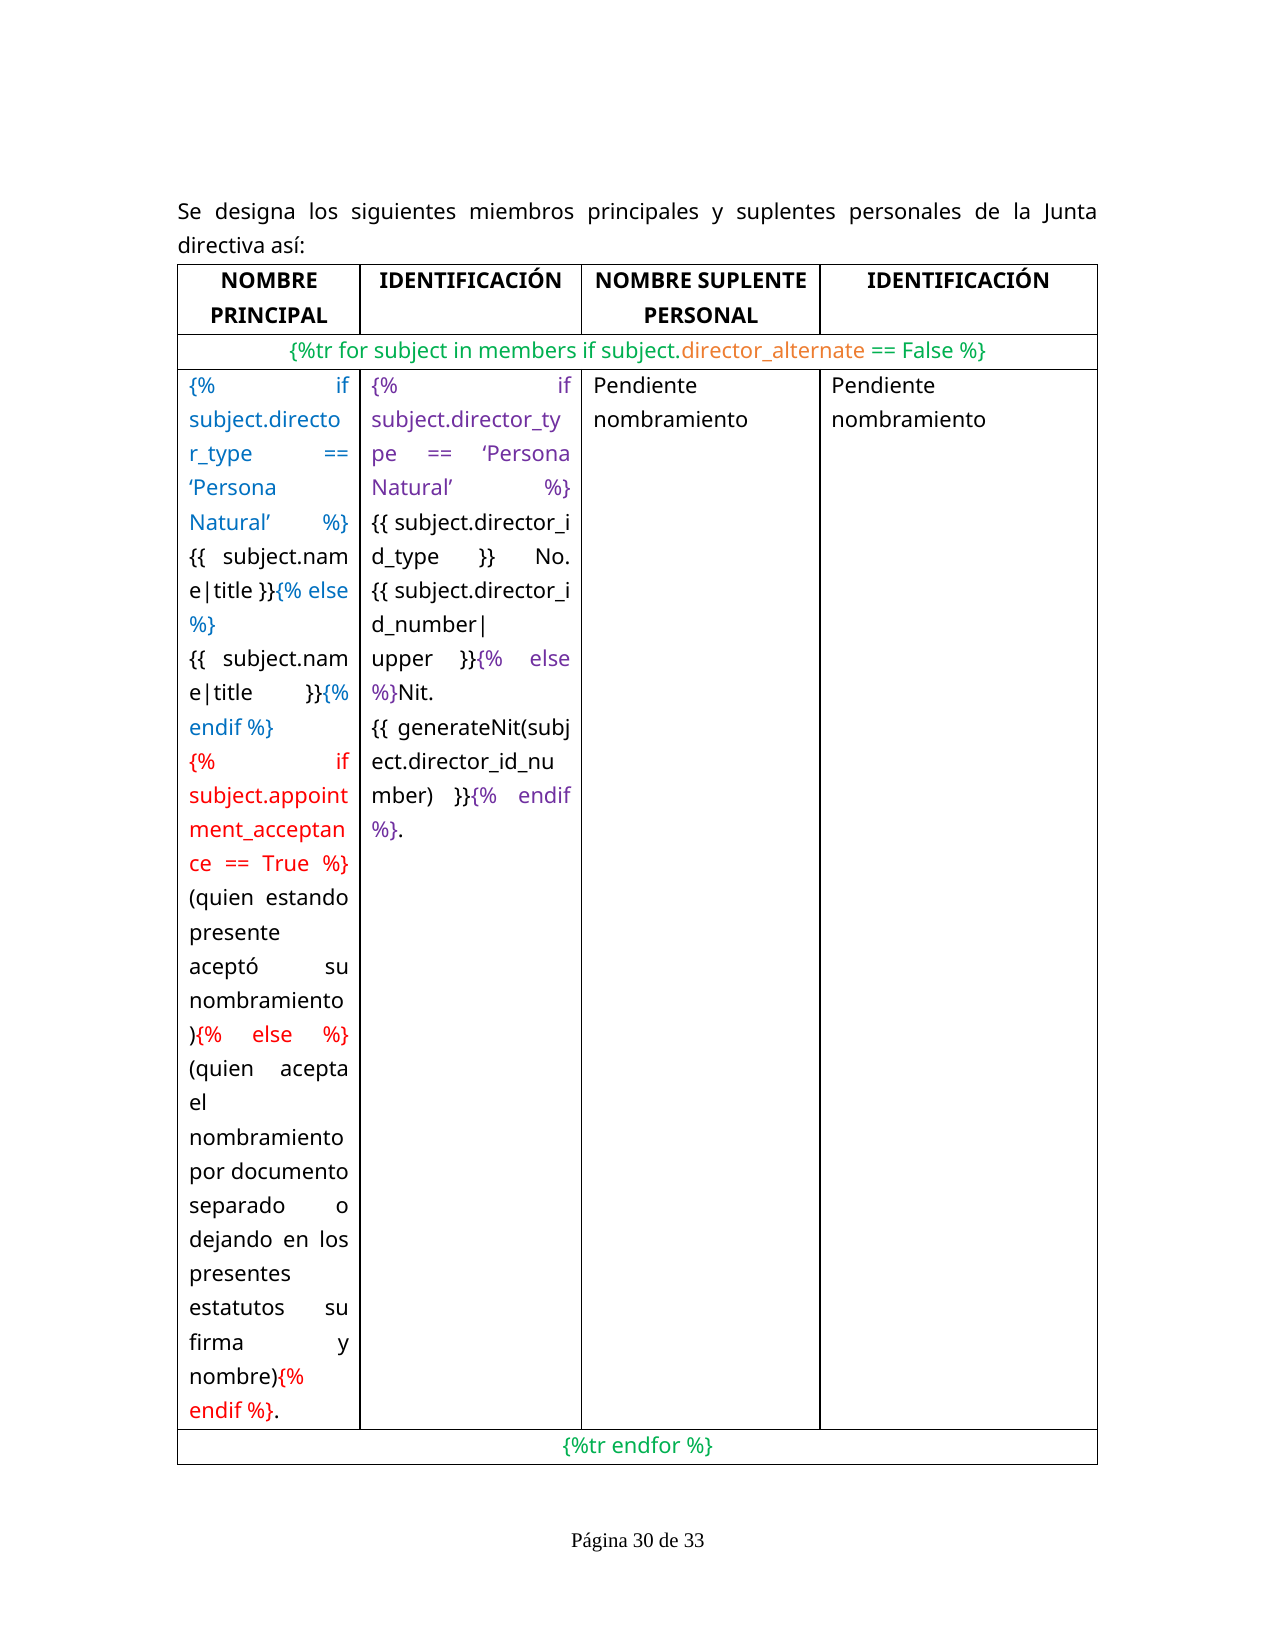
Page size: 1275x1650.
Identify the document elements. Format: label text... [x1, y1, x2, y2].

table_cell {%tr for subject in members if subject.director_alternate == False %} [178, 335, 1097, 369]
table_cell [178, 370, 359, 1429]
table_header IDENTIFICACIÓN [361, 265, 581, 334]
table_header IDENTIFICACIÓN [821, 265, 1097, 334]
table_cell {%tr endfor %} [178, 1430, 1097, 1464]
table_header NOMBRE PRINCIPAL [178, 265, 359, 334]
text Se designa los siguientes miembros principales y suplentes personales de la Junta directiva así: [177, 196, 1098, 260]
table_cell Pendiente nombramiento [582, 370, 819, 1429]
table_cell Pendiente nombramiento [821, 370, 1097, 1429]
table_cell {% if subject.director_type == ‘Persona Natural’ %}{{ subject.director_id_type }} No. {{ subject.director_id_number|upper }}{% else %}Nit. {{ generateNit(subject.director_id_number) }}{% endif %}. [361, 370, 581, 1429]
table_header NOMBRE SUPLENTE PERSONAL [582, 265, 819, 334]
